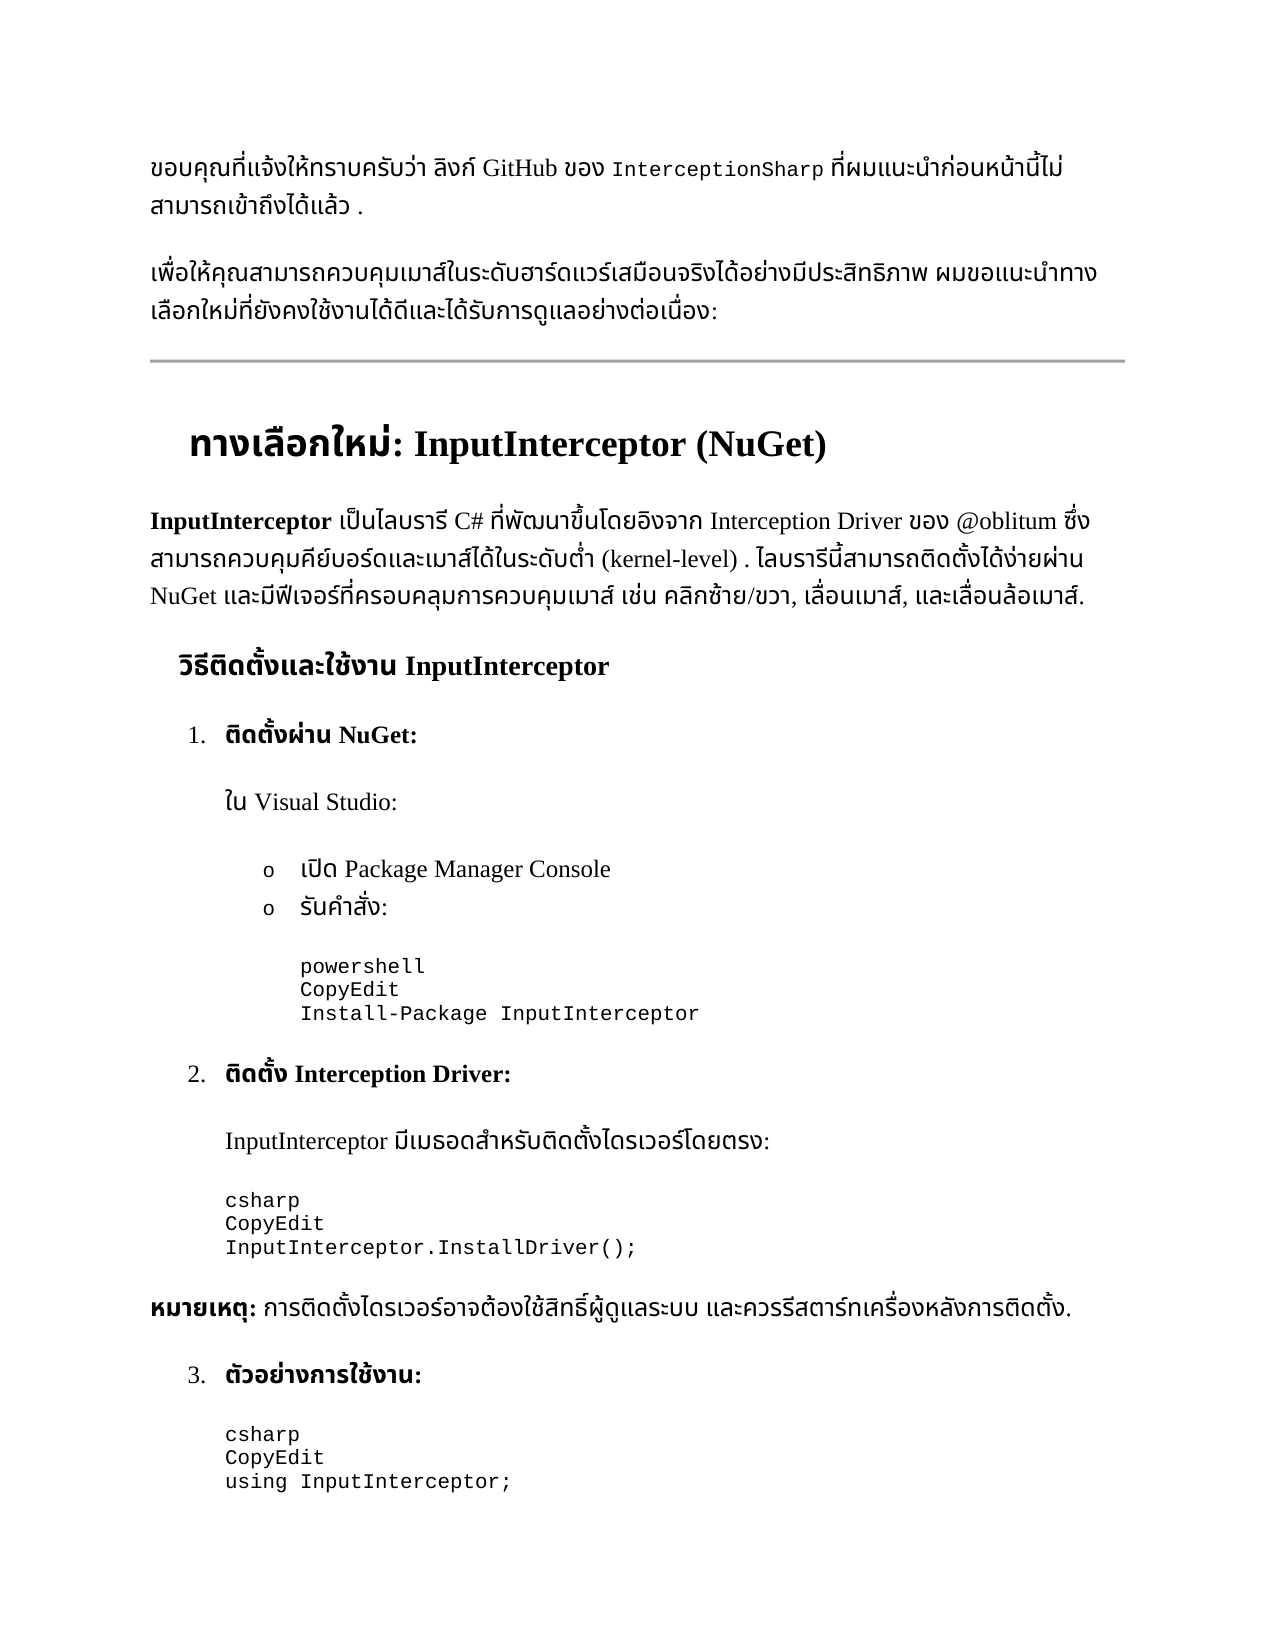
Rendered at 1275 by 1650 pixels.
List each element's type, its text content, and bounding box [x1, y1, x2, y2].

text CopyEdit [300, 979, 1125, 1003]
text InputInterceptor.InstallDriver(); [225, 1237, 1125, 1261]
list รันคำสั่ง: [262, 889, 1125, 926]
text csharp [225, 1424, 1125, 1447]
list เปิด Package Manager Console [262, 851, 1125, 889]
text Install-Package InputInterceptor [300, 1003, 1125, 1027]
text 🔧 วิธีติดตั้งและใช้งาน InputInterceptor [150, 645, 1125, 688]
text InputInterceptor เป็นไลบรารี C# ที่พัฒนาขึ้นโดยอิงจาก Interception Driver ของ @oblitum ซึ่งสามารถควบคุมคีย์บอร์ดและเมาส์ได้ในระดับต่ำ (kernel-level) . ไลบรารีนี้สามารถติดตั้งได้ง่ายผ่าน NuGet และมีฟีเจอร์ที่ครอบคลุมการควบคุมเมาส์ เช่น คลิกซ้าย/ขวา, เลื่อนเมาส์, และเลื่อนล้อเมาส์. [150, 503, 1125, 616]
text ใน Visual Studio: [225, 784, 1125, 822]
text using InputInterceptor; [225, 1471, 1125, 1495]
text InputInterceptor มีเมธอดสำหรับติดตั้งไดรเวอร์โดยตรง: [225, 1123, 1125, 1161]
text ✅ ทางเลือกใหม่: InputInterceptor (NuGet) [150, 417, 1125, 473]
list ตัวอย่างการใช้งาน: [187, 1357, 1125, 1394]
text powershell [300, 956, 1125, 979]
text csharp [225, 1190, 1125, 1213]
text CopyEdit [225, 1213, 1125, 1237]
text ขอบคุณที่แจ้งให้ทราบครับว่า ลิงก์ GitHub ของ InterceptionSharp ที่ผมแนะนำก่อนหน้านี้ไม่สามารถเข้าถึงได้แล้ว . [150, 150, 1125, 226]
text CopyEdit [225, 1447, 1125, 1471]
list ติดตั้ง Interception Driver: [187, 1056, 1125, 1093]
text เพื่อให้คุณสามารถควบคุมเมาส์ในระดับฮาร์ดแวร์เสมือนจริงได้อย่างมีประสิทธิภาพ ผมขอแนะนำทางเลือกใหม่ที่ยังคงใช้งานได้ดีและได้รับการดูแลอย่างต่อเนื่อง: [150, 255, 1125, 330]
list ติดตั้งผ่าน NuGet: [187, 717, 1125, 755]
text หมายเหตุ: การติดตั้งไดรเวอร์อาจต้องใช้สิทธิ์ผู้ดูแลระบบ และควรรีสตาร์ทเครื่องหลังการติดตั้ง. [150, 1290, 1125, 1328]
